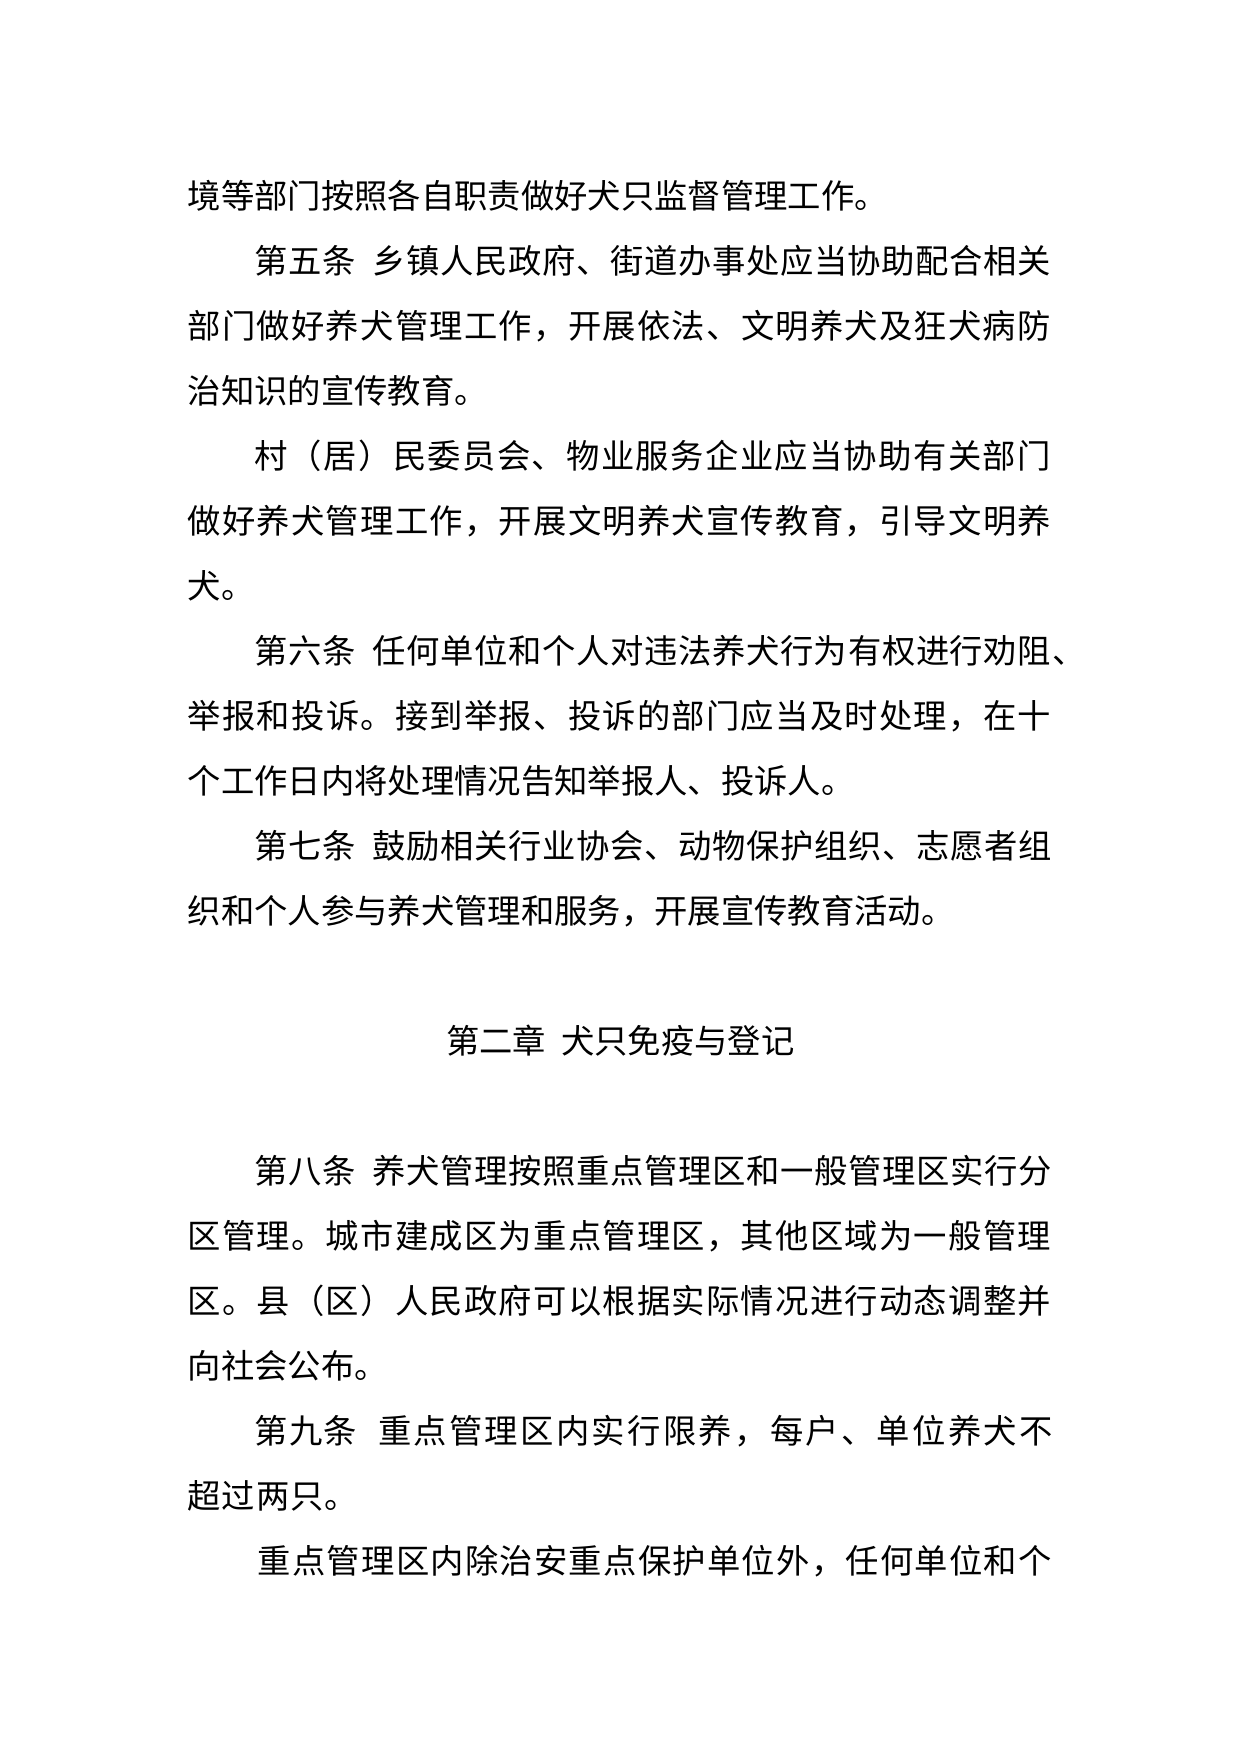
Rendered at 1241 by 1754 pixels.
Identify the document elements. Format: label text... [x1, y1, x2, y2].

text 第八条 养犬管理按照重点管理区和一般管理区实行分区管理。城市建成区为重点管理区，其他区域为一般管理区。县（区）人民政府可以根据实际情况进行动态调整并向社会公布。 [187, 1137, 1053, 1397]
text 第七条 鼓励相关行业协会、动物保护组织、志愿者组织和个人参与养犬管理和服务，开展宣传教育活动。 [187, 812, 1053, 942]
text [187, 1527, 1053, 1592]
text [187, 162, 1053, 227]
text 第六条 任何单位和个人对违法养犬行为有权进行劝阻、举报和投诉。接到举报、投诉的部门应当及时处理，在十个工作日内将处理情况告知举报人、投诉人。 [187, 617, 1053, 812]
text 第二章 犬只免疫与登记 [187, 1007, 1053, 1072]
text 第五条 乡镇人民政府、街道办事处应当协助配合相关部门做好养犬管理工作，开展依法、文明养犬及狂犬病防治知识的宣传教育。 [187, 227, 1053, 422]
text 村（居）民委员会、物业服务企业应当协助有关部门做好养犬管理工作，开展文明养犬宣传教育，引导文明养犬。 [187, 422, 1053, 617]
text 第九条 重点管理区内实行限养，每户、单位养犬不超过两只。 [187, 1397, 1053, 1527]
